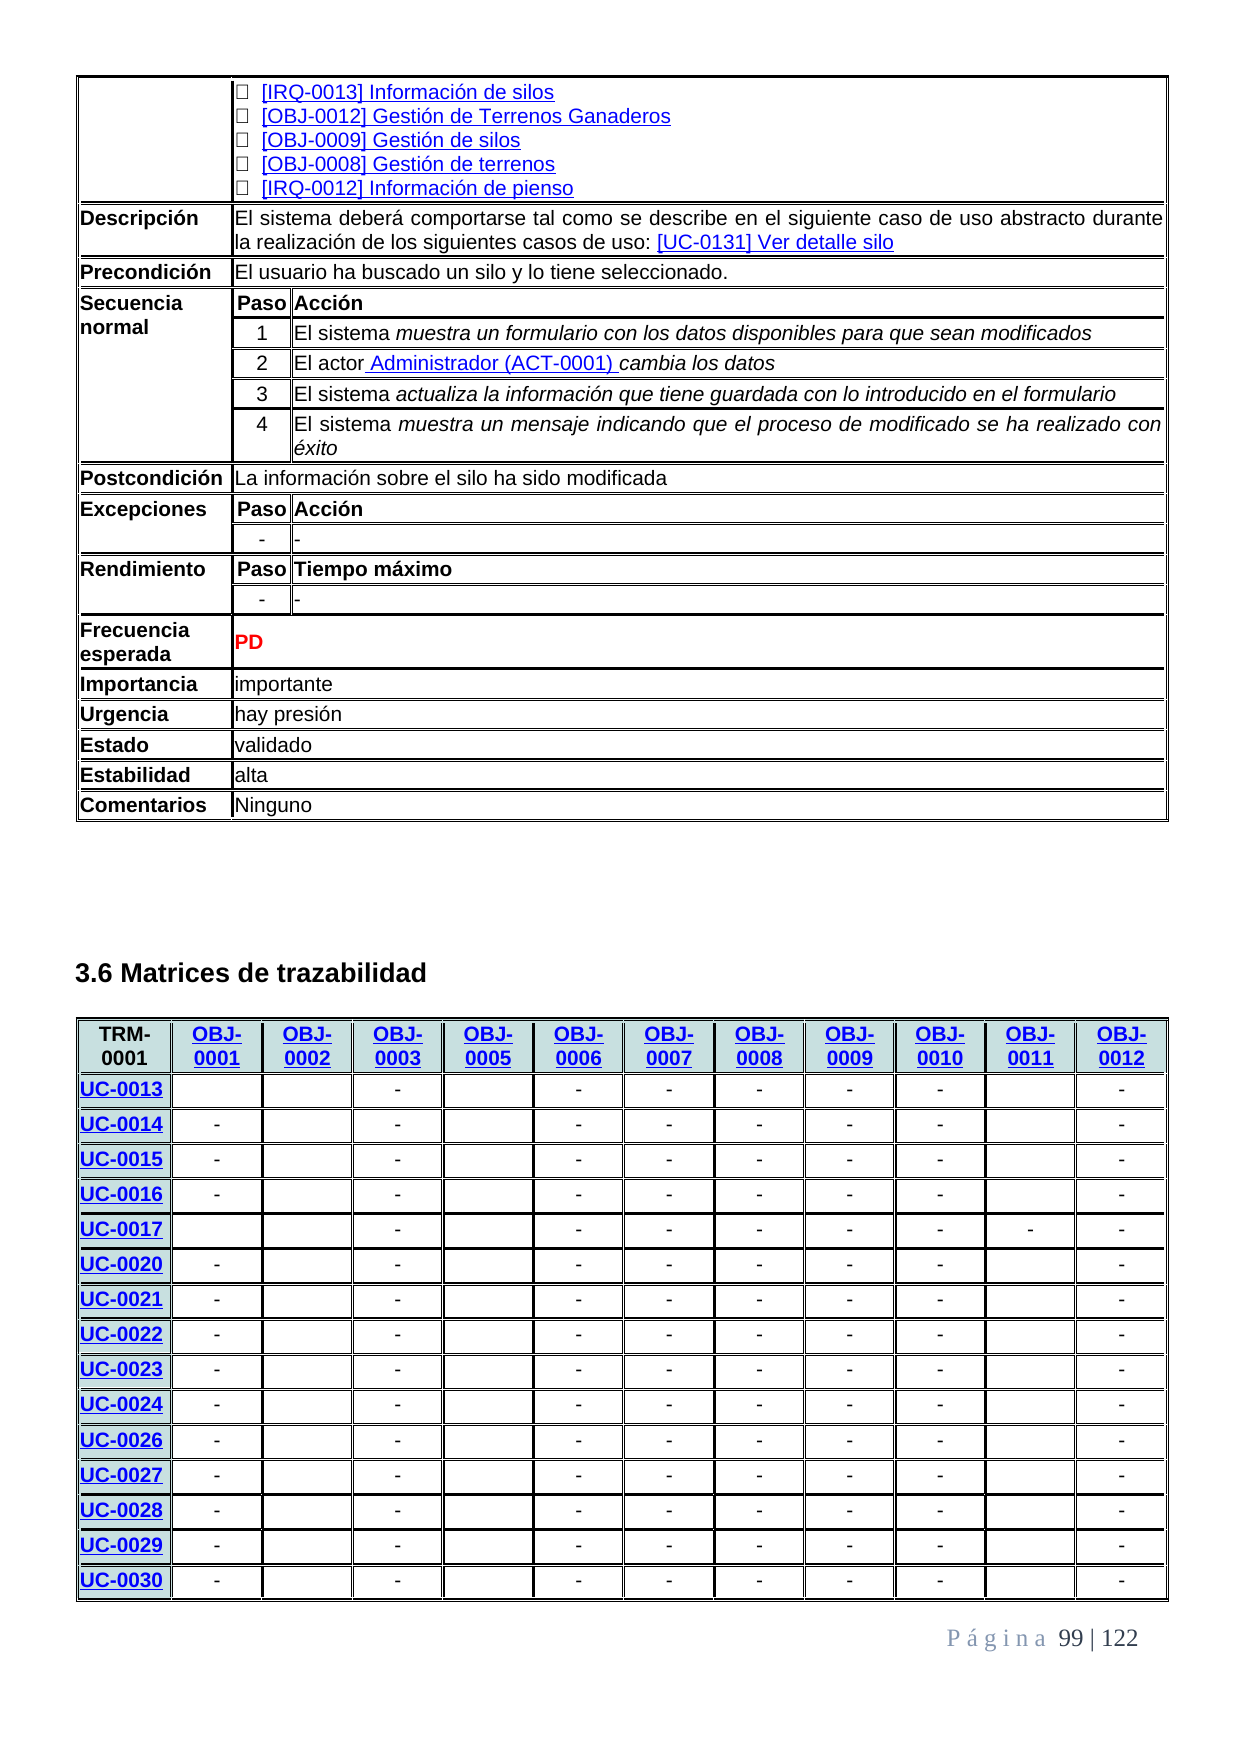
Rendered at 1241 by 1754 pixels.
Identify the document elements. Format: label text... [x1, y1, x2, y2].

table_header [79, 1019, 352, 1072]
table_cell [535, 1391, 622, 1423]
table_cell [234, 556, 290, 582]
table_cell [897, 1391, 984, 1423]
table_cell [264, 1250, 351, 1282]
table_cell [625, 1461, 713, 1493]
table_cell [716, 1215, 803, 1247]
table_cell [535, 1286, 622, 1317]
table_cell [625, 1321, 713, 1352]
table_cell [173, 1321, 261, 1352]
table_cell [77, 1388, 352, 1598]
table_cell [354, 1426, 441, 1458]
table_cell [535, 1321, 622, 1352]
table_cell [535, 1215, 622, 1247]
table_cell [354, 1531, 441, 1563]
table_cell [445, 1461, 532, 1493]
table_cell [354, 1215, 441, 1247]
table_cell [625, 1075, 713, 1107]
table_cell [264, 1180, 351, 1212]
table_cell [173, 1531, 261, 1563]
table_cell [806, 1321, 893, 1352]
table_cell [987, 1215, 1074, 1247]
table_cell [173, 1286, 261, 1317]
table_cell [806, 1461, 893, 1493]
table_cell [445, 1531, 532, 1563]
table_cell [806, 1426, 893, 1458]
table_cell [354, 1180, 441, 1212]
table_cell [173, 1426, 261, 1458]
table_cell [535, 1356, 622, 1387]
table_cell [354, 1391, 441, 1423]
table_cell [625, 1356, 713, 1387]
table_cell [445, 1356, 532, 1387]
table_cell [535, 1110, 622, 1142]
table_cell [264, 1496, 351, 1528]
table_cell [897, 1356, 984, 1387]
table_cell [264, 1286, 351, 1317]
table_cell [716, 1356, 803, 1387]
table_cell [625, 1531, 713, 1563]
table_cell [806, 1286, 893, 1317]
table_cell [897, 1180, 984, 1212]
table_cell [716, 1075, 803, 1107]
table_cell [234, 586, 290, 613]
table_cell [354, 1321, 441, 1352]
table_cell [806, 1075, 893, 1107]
subtitle 3.6 Matrices de trazabilidad [75, 957, 1165, 988]
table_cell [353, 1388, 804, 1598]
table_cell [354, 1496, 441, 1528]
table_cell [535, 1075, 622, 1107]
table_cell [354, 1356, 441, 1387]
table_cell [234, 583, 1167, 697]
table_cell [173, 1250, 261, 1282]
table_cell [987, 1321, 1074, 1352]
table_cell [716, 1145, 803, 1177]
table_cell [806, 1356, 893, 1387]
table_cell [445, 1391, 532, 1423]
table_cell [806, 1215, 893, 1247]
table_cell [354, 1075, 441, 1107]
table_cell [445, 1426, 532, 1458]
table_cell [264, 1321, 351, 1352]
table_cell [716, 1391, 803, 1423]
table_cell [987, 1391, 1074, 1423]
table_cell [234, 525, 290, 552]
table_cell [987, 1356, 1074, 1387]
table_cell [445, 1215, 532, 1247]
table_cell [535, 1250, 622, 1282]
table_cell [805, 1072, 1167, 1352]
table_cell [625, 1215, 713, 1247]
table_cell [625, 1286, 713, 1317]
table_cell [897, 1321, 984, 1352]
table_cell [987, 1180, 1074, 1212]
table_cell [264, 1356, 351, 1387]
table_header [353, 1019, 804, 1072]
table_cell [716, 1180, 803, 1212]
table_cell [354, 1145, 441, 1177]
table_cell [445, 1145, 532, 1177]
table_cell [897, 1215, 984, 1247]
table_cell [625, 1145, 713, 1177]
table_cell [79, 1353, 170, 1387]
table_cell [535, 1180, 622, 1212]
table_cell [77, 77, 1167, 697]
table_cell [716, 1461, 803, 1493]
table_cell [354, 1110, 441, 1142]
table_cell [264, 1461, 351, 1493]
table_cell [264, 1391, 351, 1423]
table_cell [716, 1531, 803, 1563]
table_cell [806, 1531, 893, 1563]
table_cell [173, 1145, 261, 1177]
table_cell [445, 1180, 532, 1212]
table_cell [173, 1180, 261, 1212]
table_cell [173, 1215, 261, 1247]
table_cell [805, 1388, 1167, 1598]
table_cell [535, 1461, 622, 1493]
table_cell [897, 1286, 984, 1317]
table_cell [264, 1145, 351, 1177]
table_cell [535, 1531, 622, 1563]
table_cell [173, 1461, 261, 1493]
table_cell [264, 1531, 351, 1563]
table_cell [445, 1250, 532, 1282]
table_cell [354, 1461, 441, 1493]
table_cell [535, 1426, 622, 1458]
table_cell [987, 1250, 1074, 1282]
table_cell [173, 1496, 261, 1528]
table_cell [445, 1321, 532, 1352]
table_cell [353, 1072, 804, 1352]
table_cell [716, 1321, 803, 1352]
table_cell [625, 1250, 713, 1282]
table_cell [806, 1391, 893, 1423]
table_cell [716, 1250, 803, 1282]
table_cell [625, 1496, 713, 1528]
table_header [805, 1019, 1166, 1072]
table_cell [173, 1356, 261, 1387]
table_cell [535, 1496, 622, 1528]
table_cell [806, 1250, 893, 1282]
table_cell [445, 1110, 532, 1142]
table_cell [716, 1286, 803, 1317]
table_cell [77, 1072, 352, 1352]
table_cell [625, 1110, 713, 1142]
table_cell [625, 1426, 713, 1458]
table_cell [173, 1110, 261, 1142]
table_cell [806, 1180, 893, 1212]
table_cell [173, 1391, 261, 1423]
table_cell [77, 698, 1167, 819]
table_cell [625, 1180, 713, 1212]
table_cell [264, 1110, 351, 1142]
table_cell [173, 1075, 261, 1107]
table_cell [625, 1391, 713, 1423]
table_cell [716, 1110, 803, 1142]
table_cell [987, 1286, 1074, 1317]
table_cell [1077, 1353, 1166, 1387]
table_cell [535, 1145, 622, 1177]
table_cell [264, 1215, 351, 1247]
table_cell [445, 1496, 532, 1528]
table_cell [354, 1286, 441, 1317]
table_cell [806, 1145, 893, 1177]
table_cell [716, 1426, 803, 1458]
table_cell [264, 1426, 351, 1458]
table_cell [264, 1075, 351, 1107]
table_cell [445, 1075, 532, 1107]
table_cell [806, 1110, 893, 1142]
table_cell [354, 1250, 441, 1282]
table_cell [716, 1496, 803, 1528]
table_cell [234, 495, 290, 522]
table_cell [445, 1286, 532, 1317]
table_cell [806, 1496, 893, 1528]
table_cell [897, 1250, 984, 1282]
